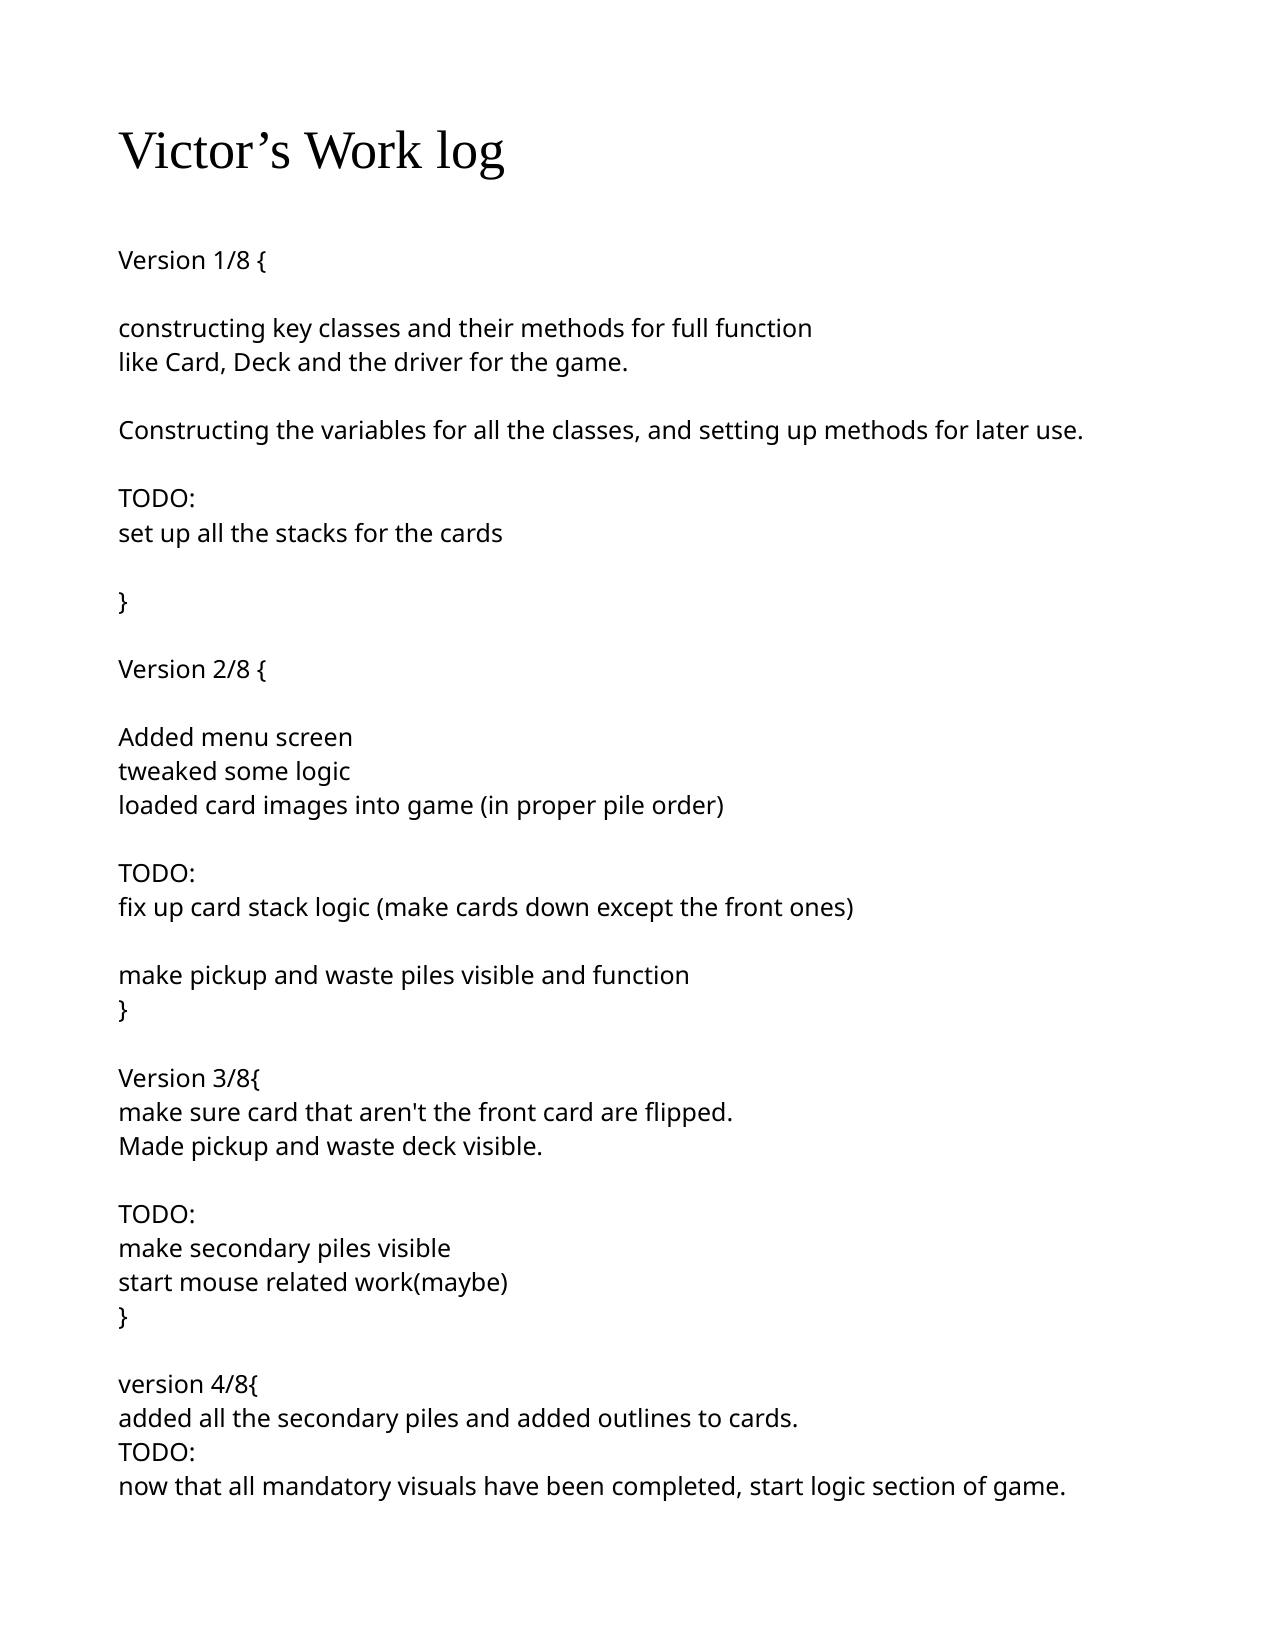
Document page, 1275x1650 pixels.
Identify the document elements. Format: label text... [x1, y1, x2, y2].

text fix up card stack logic (make cards down except the front ones) [118, 890, 1157, 924]
text TODO: [118, 481, 1157, 515]
text make sure card that aren't the front card are flipped. [118, 1094, 1157, 1128]
text Version 2/8 { [118, 651, 1157, 686]
text Made pickup and waste deck visible. [118, 1128, 1157, 1162]
text tweaked some logic [118, 754, 1157, 788]
text Version 3/8{ [118, 1060, 1157, 1094]
text } [118, 992, 1157, 1026]
text version 4/8{ [118, 1367, 1157, 1401]
text constructing key classes and their methods for full function [118, 311, 1157, 345]
text Constructing the variables for all the classes, and setting up methods for later use. [118, 413, 1157, 447]
text make secondary piles visible [118, 1231, 1157, 1264]
text like Card, Deck and the driver for the game. [118, 345, 1157, 379]
text Victor’s Work log [118, 118, 1157, 180]
text make pickup and waste piles visible and function [118, 958, 1157, 992]
text } [118, 583, 1157, 617]
text now that all mandatory visuals have been completed, start logic section of game. [118, 1469, 1157, 1503]
text Added menu screen [118, 719, 1157, 754]
text TODO: [118, 1196, 1157, 1231]
text loaded card images into game (in proper pile order) [118, 788, 1157, 822]
text set up all the stacks for the cards [118, 515, 1157, 549]
text } [118, 1299, 1157, 1333]
text TODO: [118, 1435, 1157, 1469]
text added all the secondary piles and added outlines to cards. [118, 1401, 1157, 1435]
text TODO: [118, 856, 1157, 890]
text start mouse related work(maybe) [118, 1264, 1157, 1299]
text Version 1/8 { [118, 243, 1157, 277]
